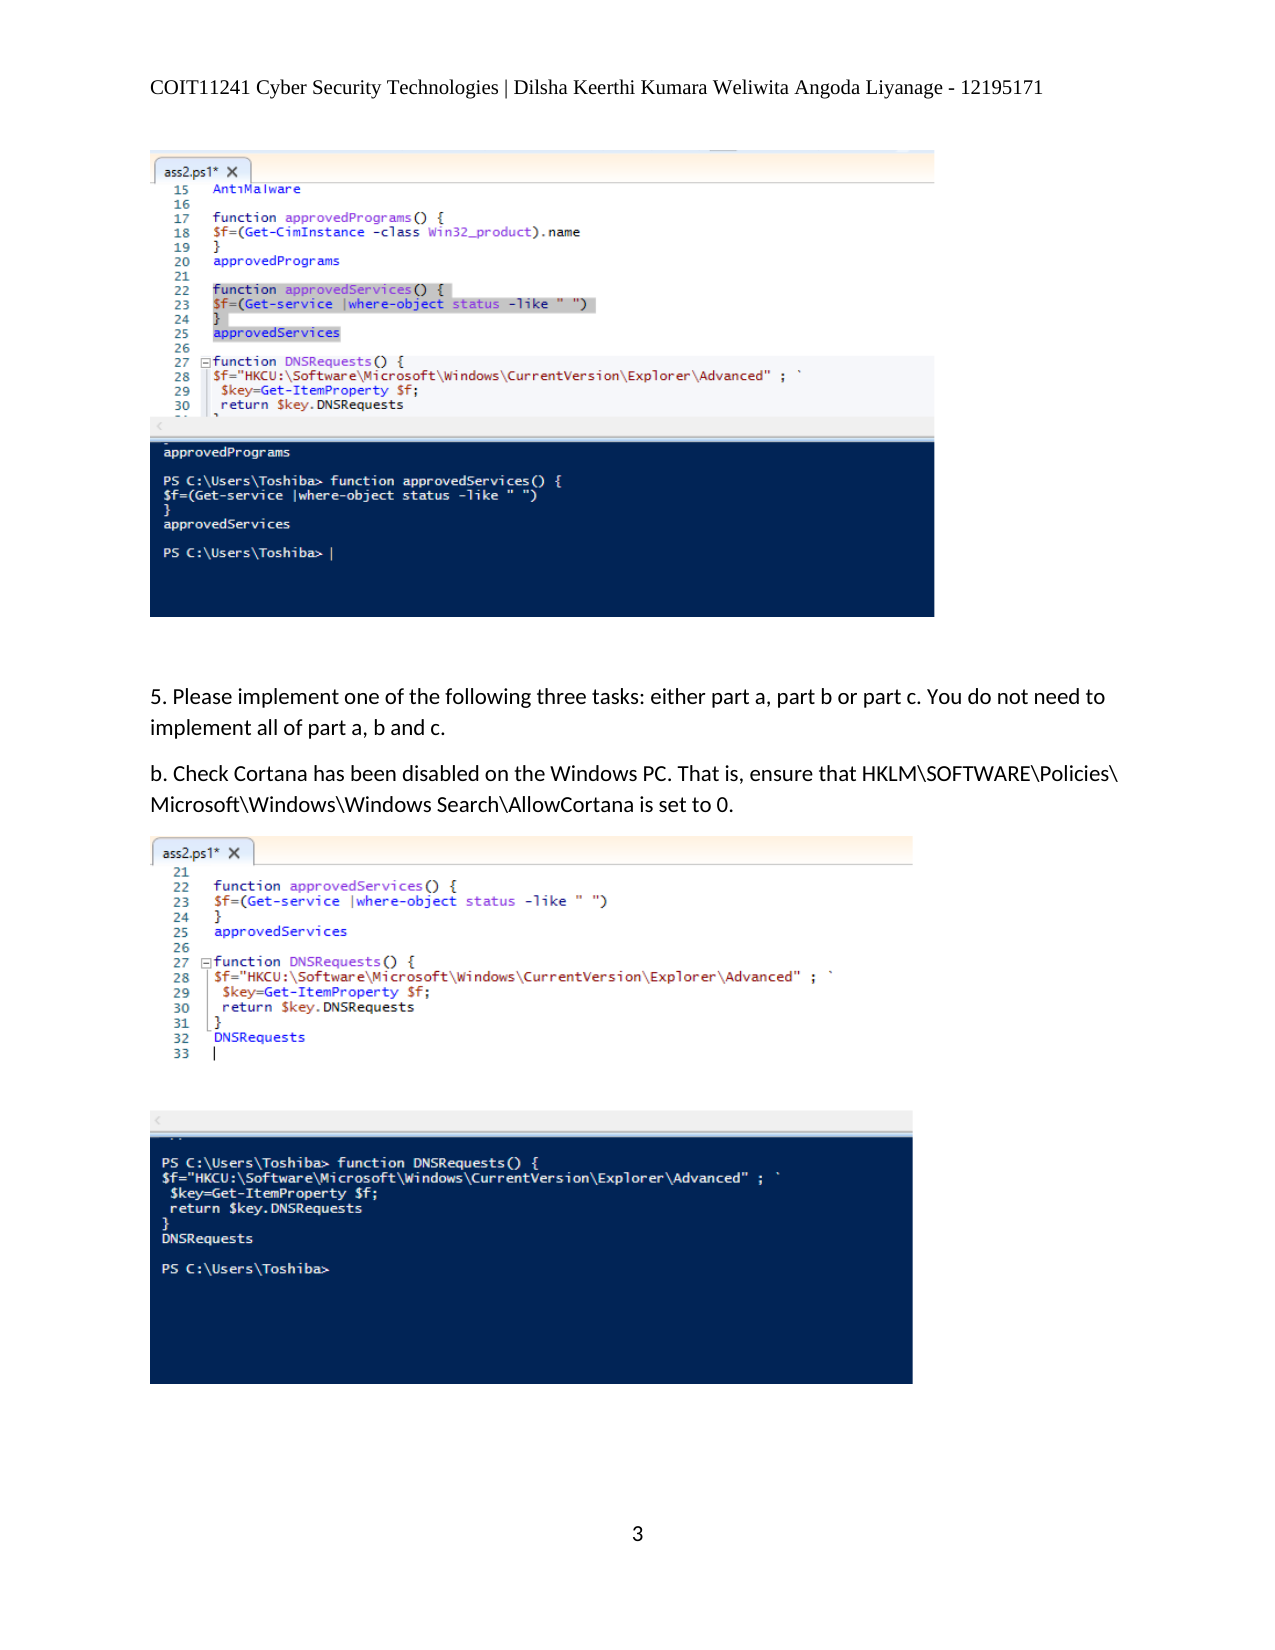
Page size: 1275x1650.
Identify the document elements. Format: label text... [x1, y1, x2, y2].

text 5. Please implement one of the following three tasks: either part a, part b or part c. You do not need to implement all of part a, b and c. [150, 682, 1125, 741]
picture [150, 150, 935, 617]
picture [150, 836, 913, 1384]
text b. Check Cortana has been disabled on the Windows PC. That is, ensure that HKLM\SOFTWARE\Policies\Microsoft\Windows\Windows Search\AllowCortana is set to 0. [150, 759, 1125, 818]
